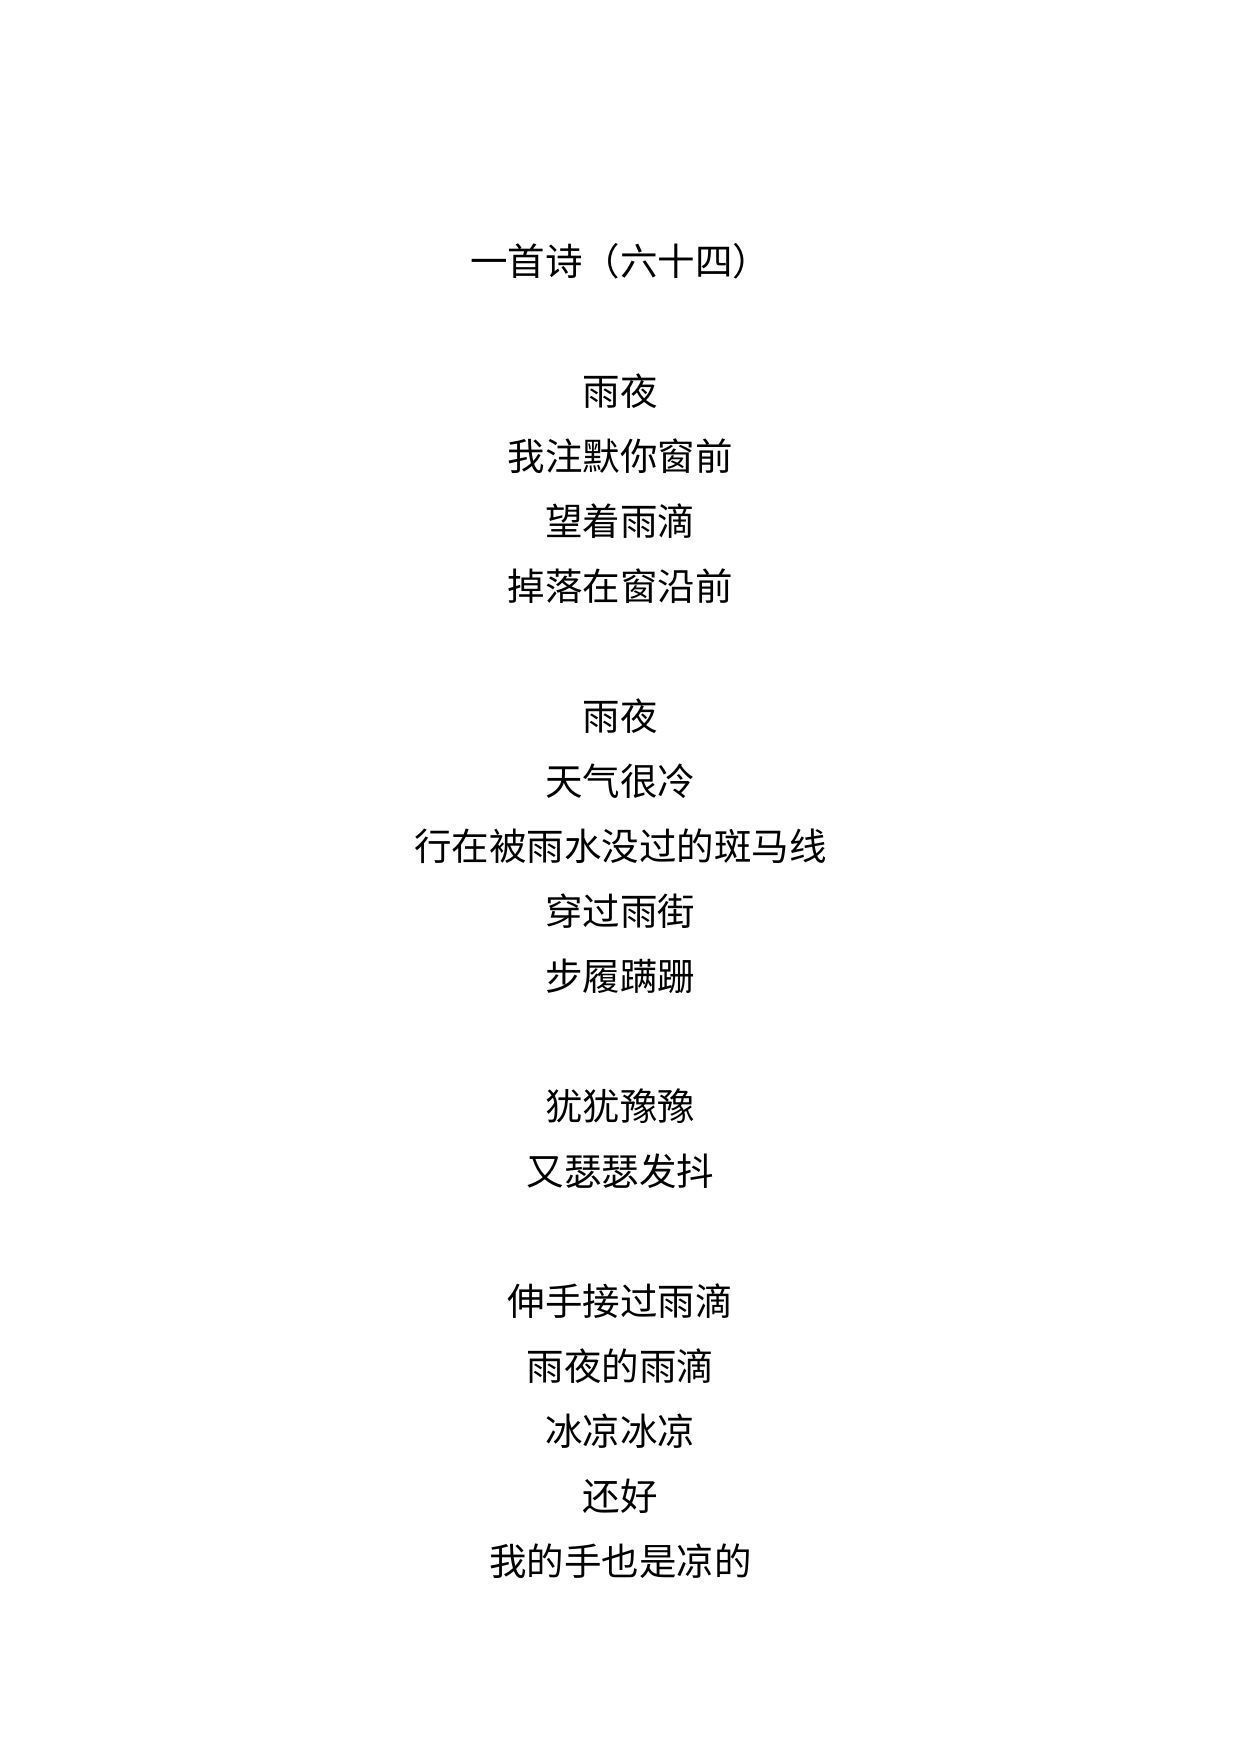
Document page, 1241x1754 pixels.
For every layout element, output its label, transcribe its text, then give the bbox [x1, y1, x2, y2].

text 犹犹豫豫 [187, 1072, 1053, 1137]
text 雨夜 [187, 682, 1053, 747]
text 穿过雨街 [187, 877, 1053, 942]
text 冰凉冰凉 [187, 1397, 1053, 1462]
text 我的手也是凉的 [187, 1527, 1053, 1592]
text 望着雨滴 [187, 487, 1053, 552]
text 天气很冷 [187, 747, 1053, 812]
text 我注默你窗前 [187, 422, 1053, 487]
text 伸手接过雨滴 [187, 1267, 1053, 1332]
text 雨夜 [187, 357, 1053, 422]
text 还好 [187, 1462, 1053, 1527]
text 步履蹒跚 [187, 942, 1053, 1007]
text 雨夜的雨滴 [187, 1332, 1053, 1397]
text 掉落在窗沿前 [187, 552, 1053, 617]
text 行在被雨水没过的斑马线 [187, 812, 1053, 877]
text 一首诗（六十四） [187, 227, 1053, 292]
text 又瑟瑟发抖 [187, 1137, 1053, 1202]
